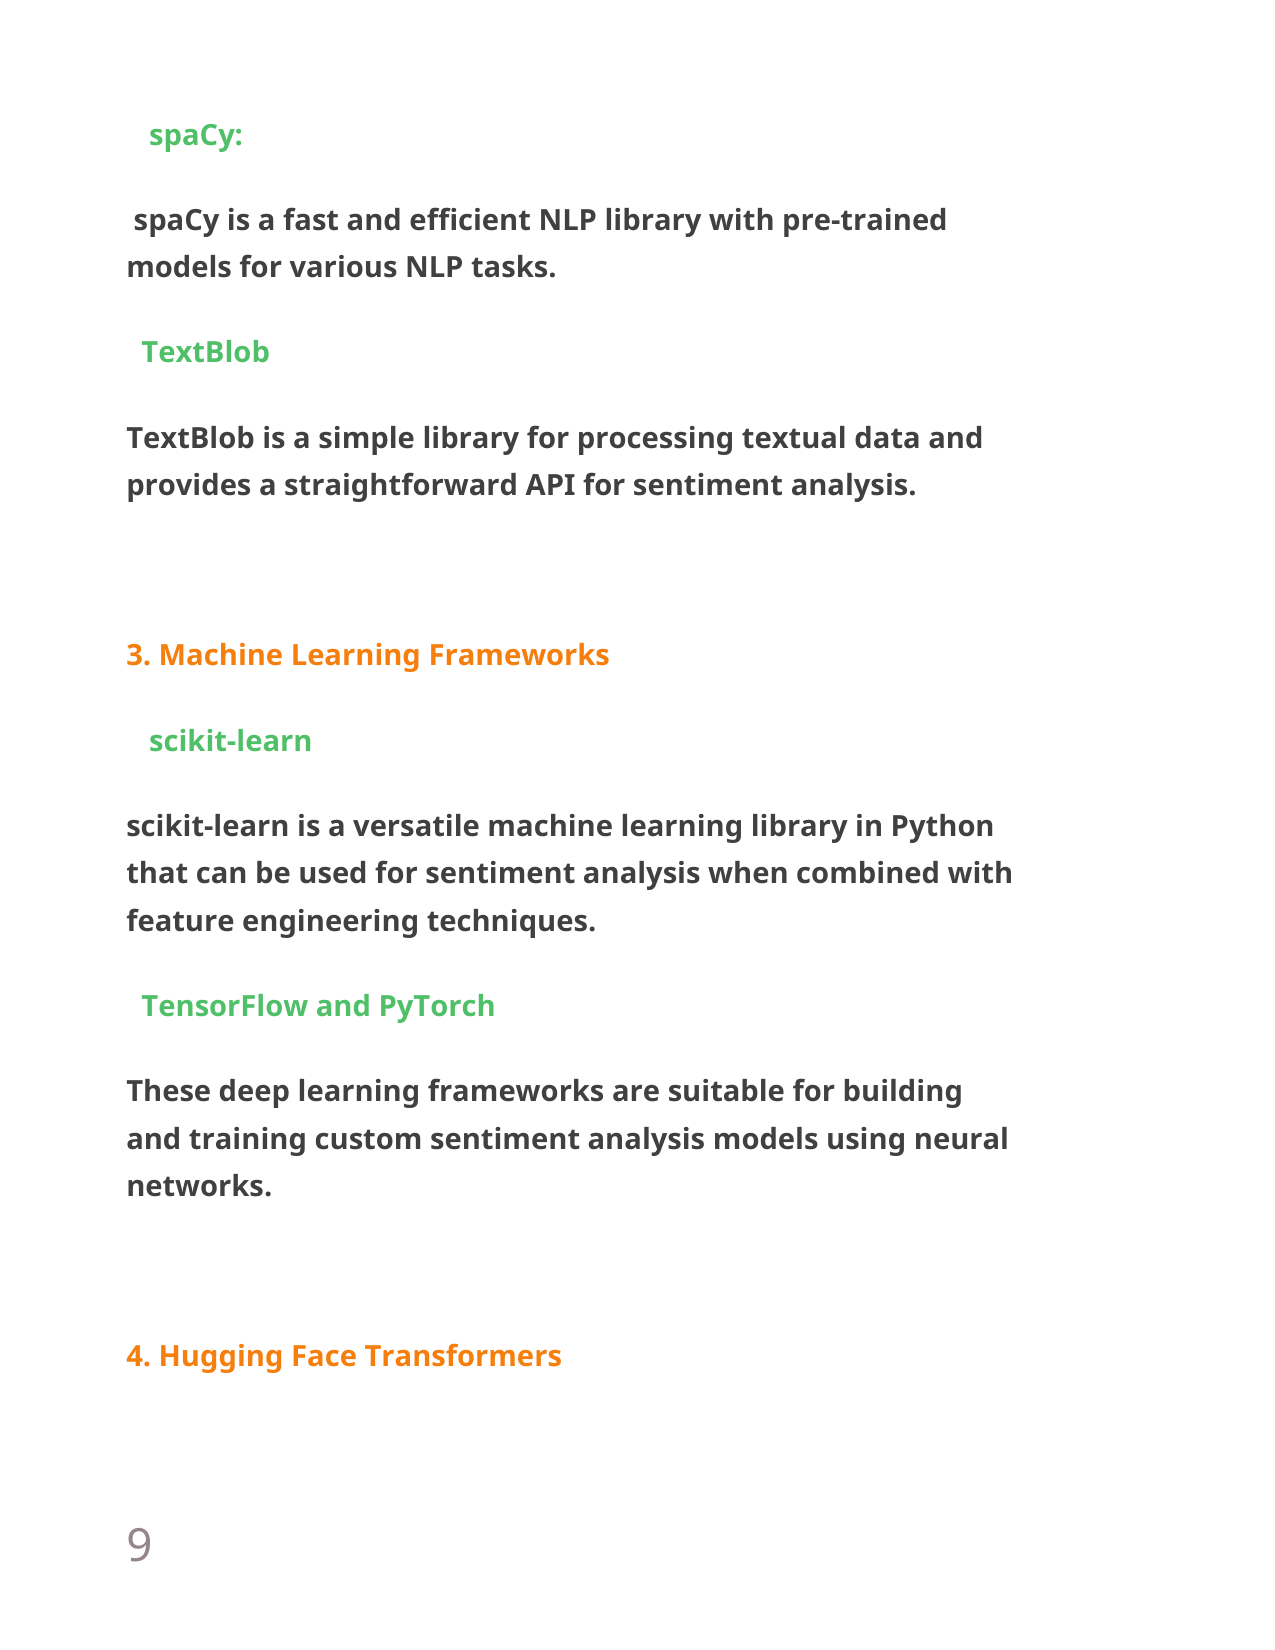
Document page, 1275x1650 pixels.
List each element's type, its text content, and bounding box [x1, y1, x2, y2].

text scikit-learn [126, 720, 1020, 759]
text These deep learning frameworks are suitable for building and training custom sentiment analysis models using neural networks. [126, 1070, 1020, 1205]
text 3. Machine Learning Frameworks [126, 635, 1020, 674]
text 4. Hugging Face Transformers [126, 1336, 1020, 1375]
text spaCy: [126, 114, 1020, 154]
text TextBlob [126, 332, 1020, 371]
text TensorFlow and PyTorch [126, 985, 1020, 1025]
text spaCy is a fast and efficient NLP library with pre-trained models for various NLP tasks. [126, 199, 1020, 286]
text TextBlob is a simple library for processing textual data and provides a straightforward API for sentiment analysis. [126, 417, 1020, 504]
text scikit-learn is a versatile machine learning library in Python that can be used for sentiment analysis when combined with feature engineering techniques. [126, 805, 1020, 940]
